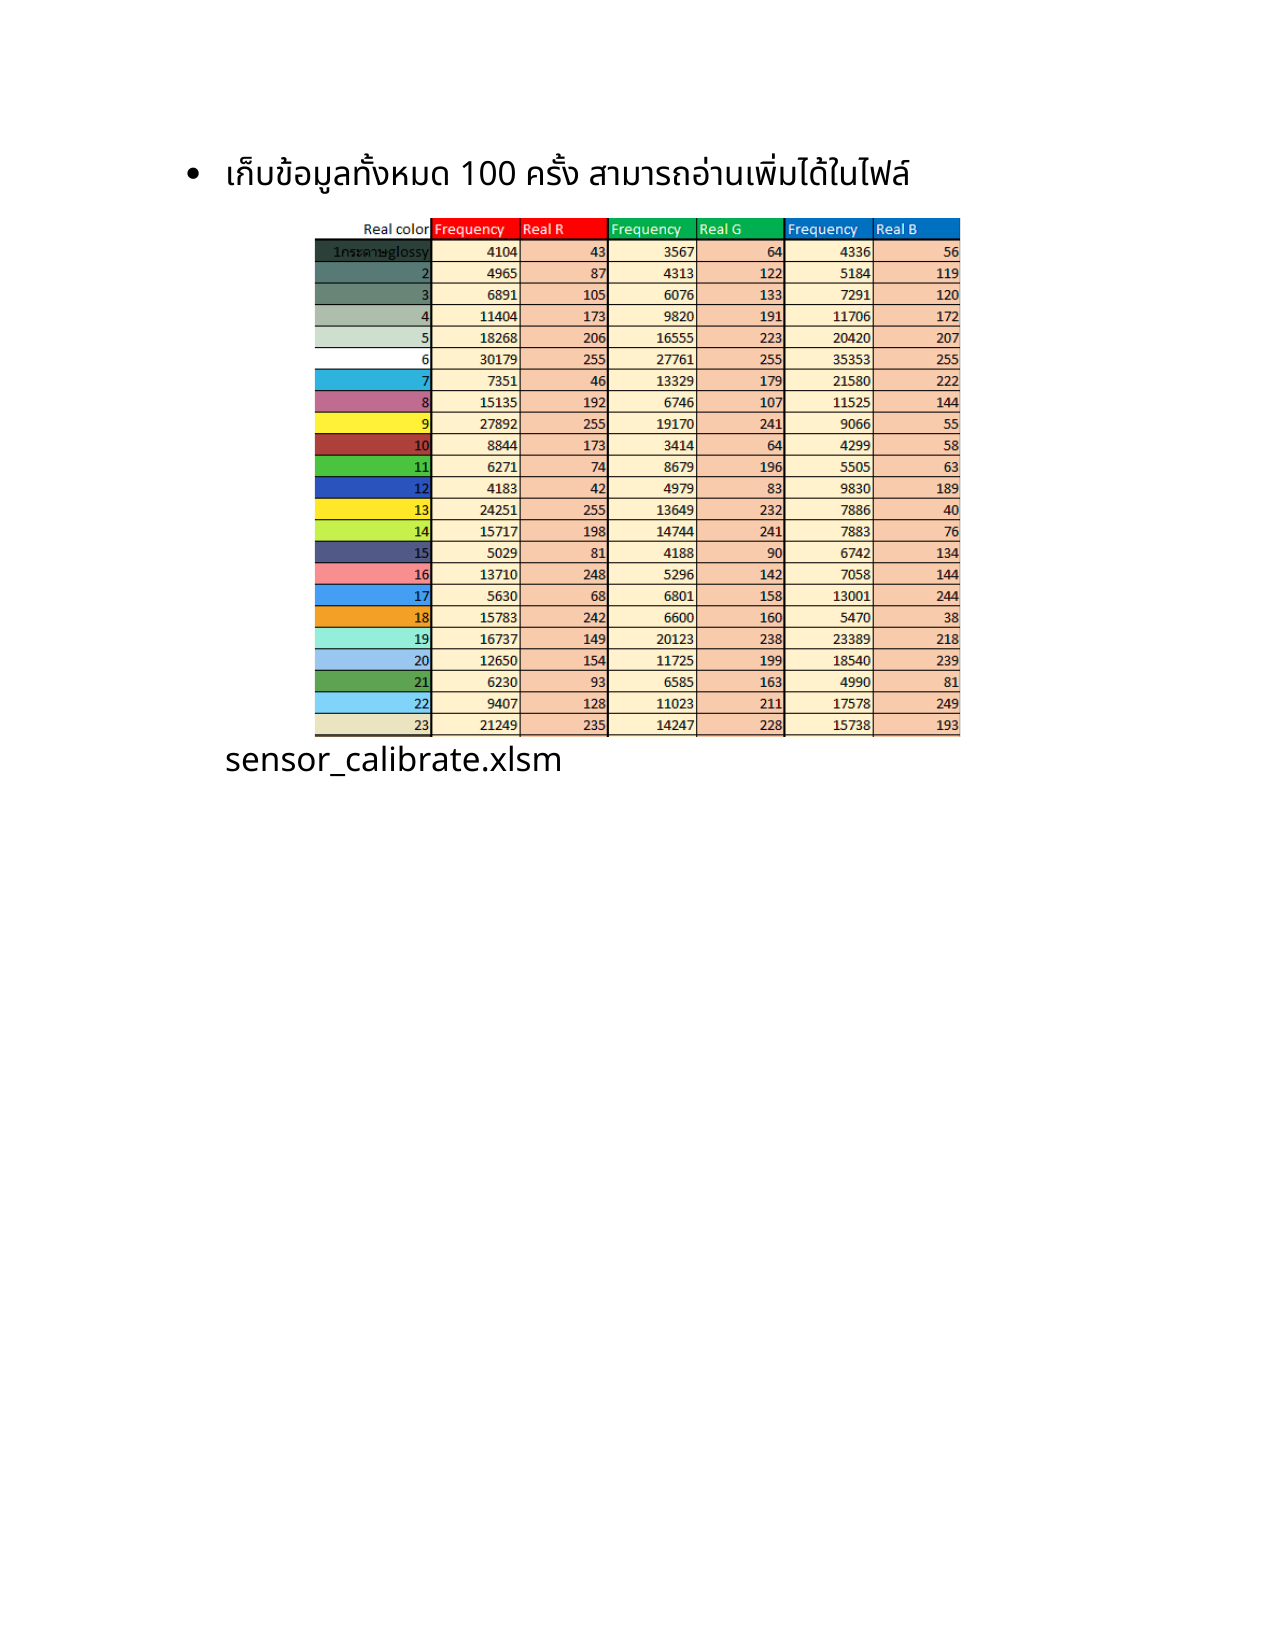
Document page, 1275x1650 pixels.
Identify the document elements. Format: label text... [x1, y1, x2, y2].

picture [314, 218, 961, 737]
